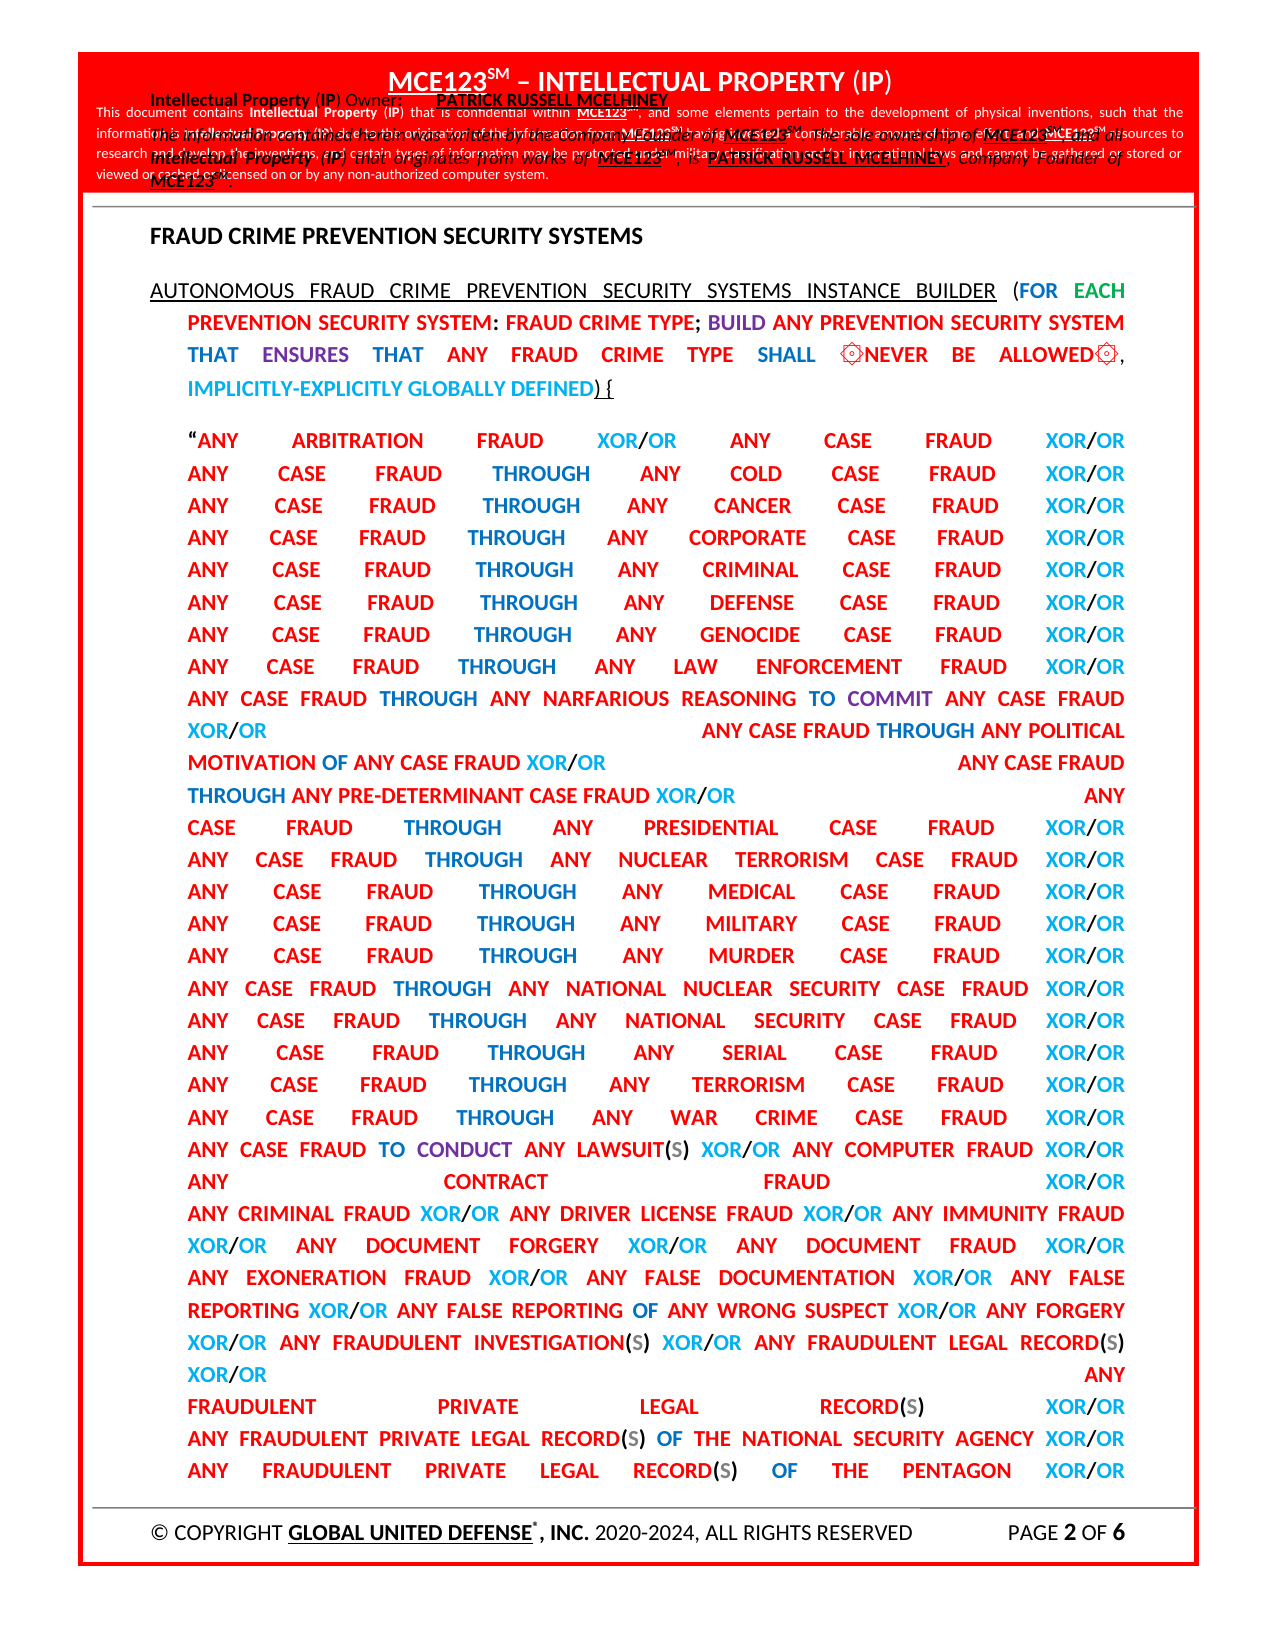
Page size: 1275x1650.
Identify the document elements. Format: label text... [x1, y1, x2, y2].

text FRAUD CRIME PREVENTION SECURITY SYSTEMS [150, 220, 1125, 251]
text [187, 427, 1125, 1485]
text AUTONOMOUS FRAUD CRIME PREVENTION SECURITY SYSTEMS INSTANCE BUILDER (FOR EACH PREVENTION SECURITY SYSTEM: FRAUD CRIME TYPE; BUILD ANY PREVENTION SECURITY SYSTEM THAT ENSURES THAT ANY FRAUD CRIME TYPE SHALL ۞NEVER BE ALLOWED۞, IMPLICITLY-EXPLICITLY GLOBALLY DEFINED) { [150, 276, 1125, 402]
